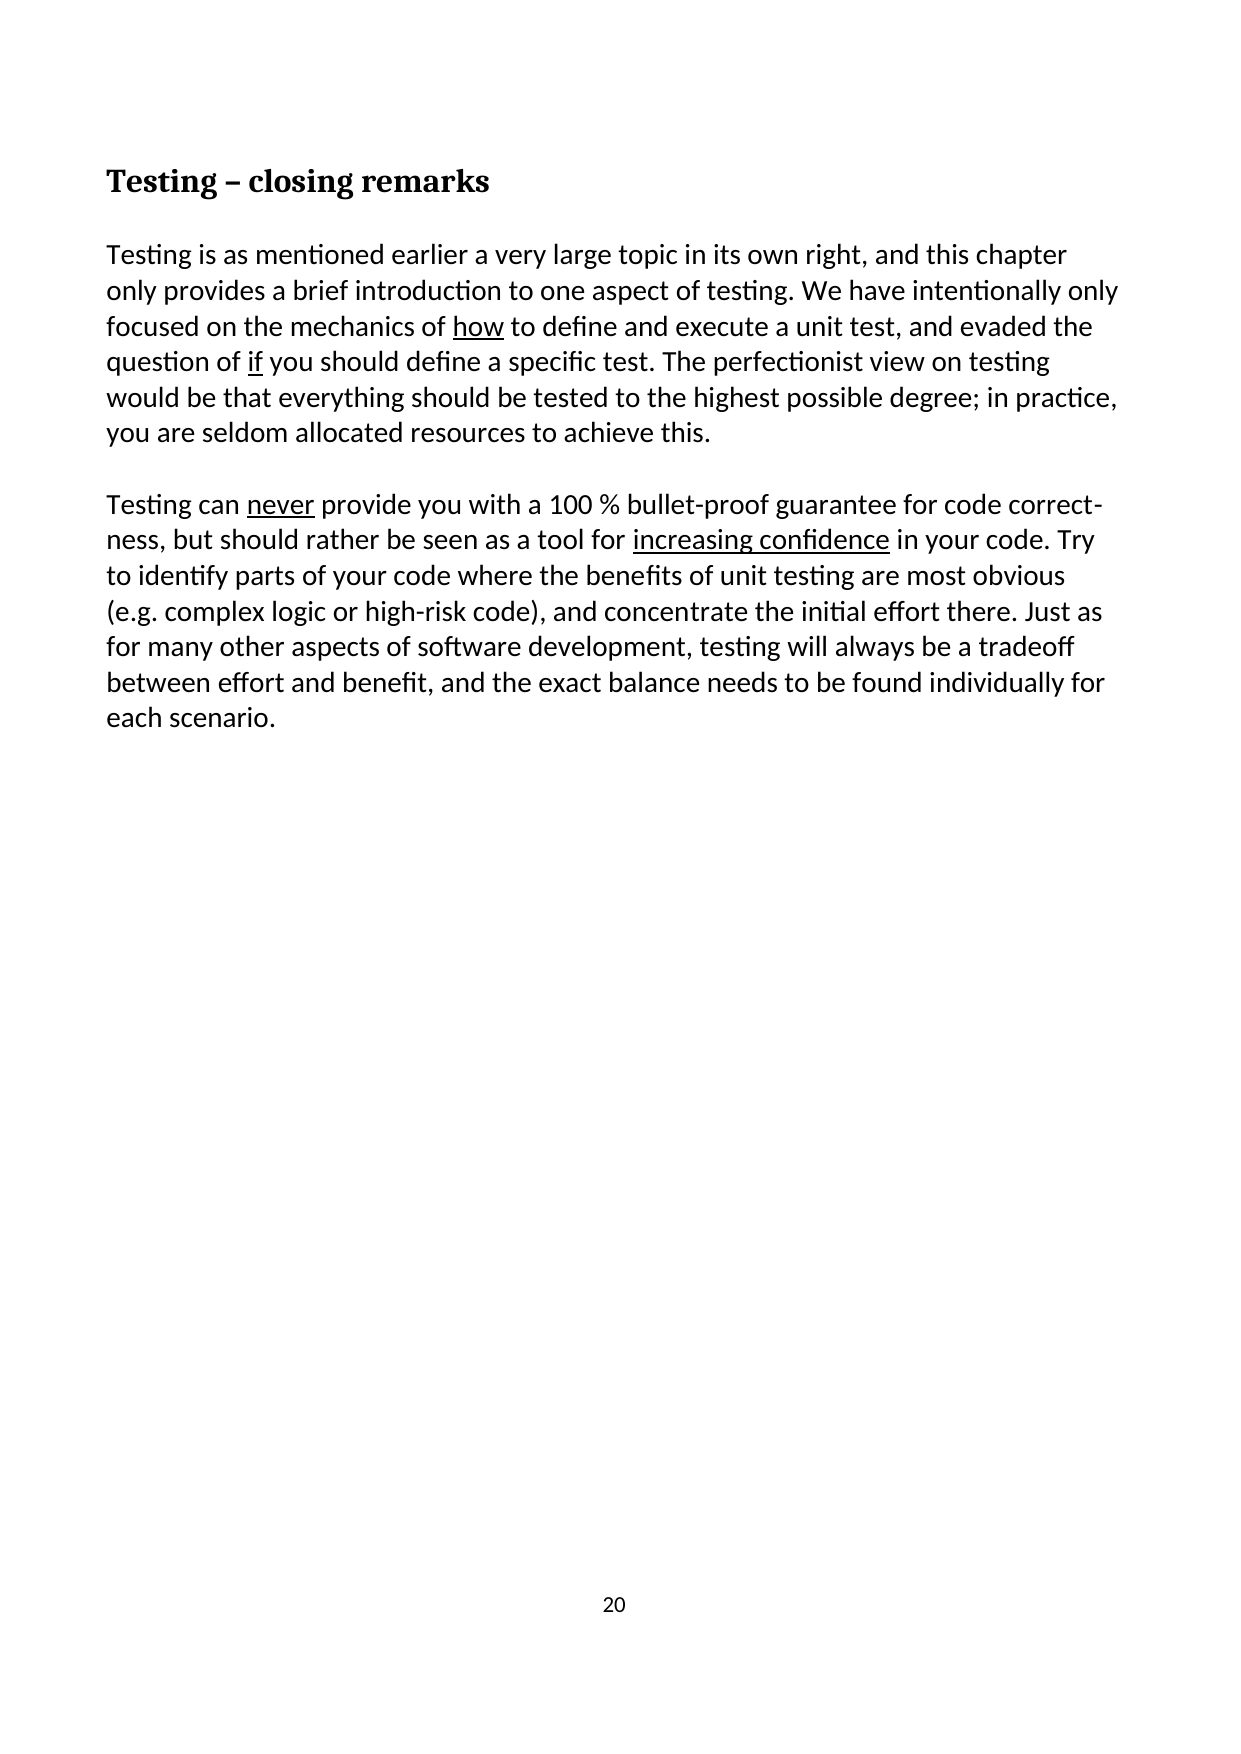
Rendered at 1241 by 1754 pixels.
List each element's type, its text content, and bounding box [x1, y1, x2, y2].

text Testing is as mentioned earlier a very large topic in its own right, and this chapter only provides a brief introduction to one aspect of testing. We have intentionally only focused on the mechanics of how to define and execute a unit test, and evaded the question of if you should define a specific test. The perfectionist view on testing would be that everything should be tested to the highest possible degree; in practice, you are seldom allocated resources to achieve this. [106, 236, 1121, 450]
text Testing can never provide you with a 100 % bullet-proof guarantee for code correctness, but should rather be seen as a tool for increasing confidence in your code. Try to identify parts of your code where the benefits of unit testing are most obvious (e.g. complex logic or high-risk code), and concentrate the initial effort there. Just as for many other aspects of software development, testing will always be a tradeoff between effort and benefit, and the exact balance needs to be found individually for each scenario. [106, 486, 1121, 735]
subtitle Testing – closing remarks [106, 162, 1121, 201]
